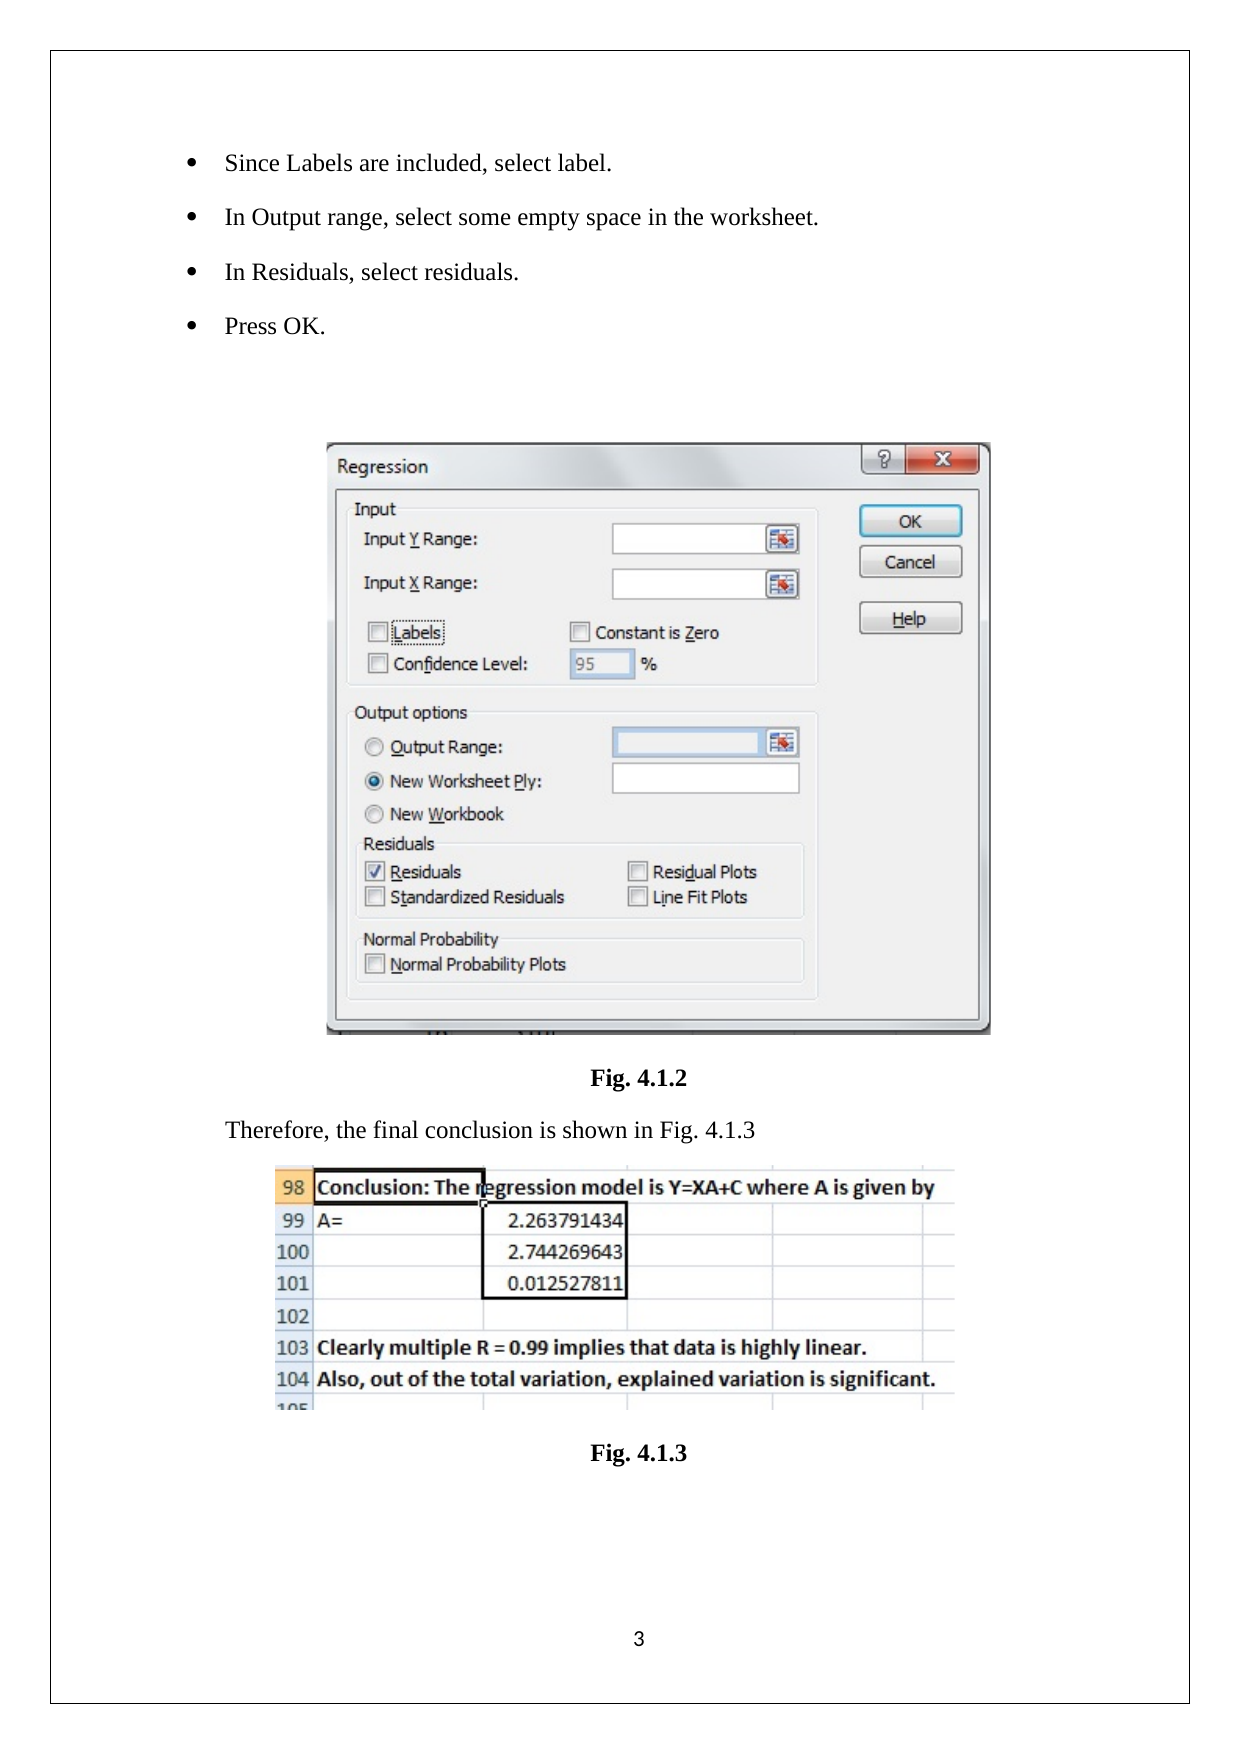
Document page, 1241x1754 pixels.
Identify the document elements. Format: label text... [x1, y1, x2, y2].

list In Residuals, select residuals. [187, 258, 1090, 285]
text Fig. 4.1.2 [187, 1064, 1090, 1092]
list In Output range, select some empty space in the worksheet. [187, 204, 1090, 231]
picture [326, 442, 991, 1035]
picture [275, 1165, 955, 1410]
list Press OK. [187, 312, 1090, 339]
text Fig. 4.1.3 [187, 1439, 1090, 1467]
list Since Labels are included, select label. [187, 150, 1090, 177]
list Therefore, the final conclusion is shown in Fig. 4.1.3 [225, 1117, 1090, 1144]
